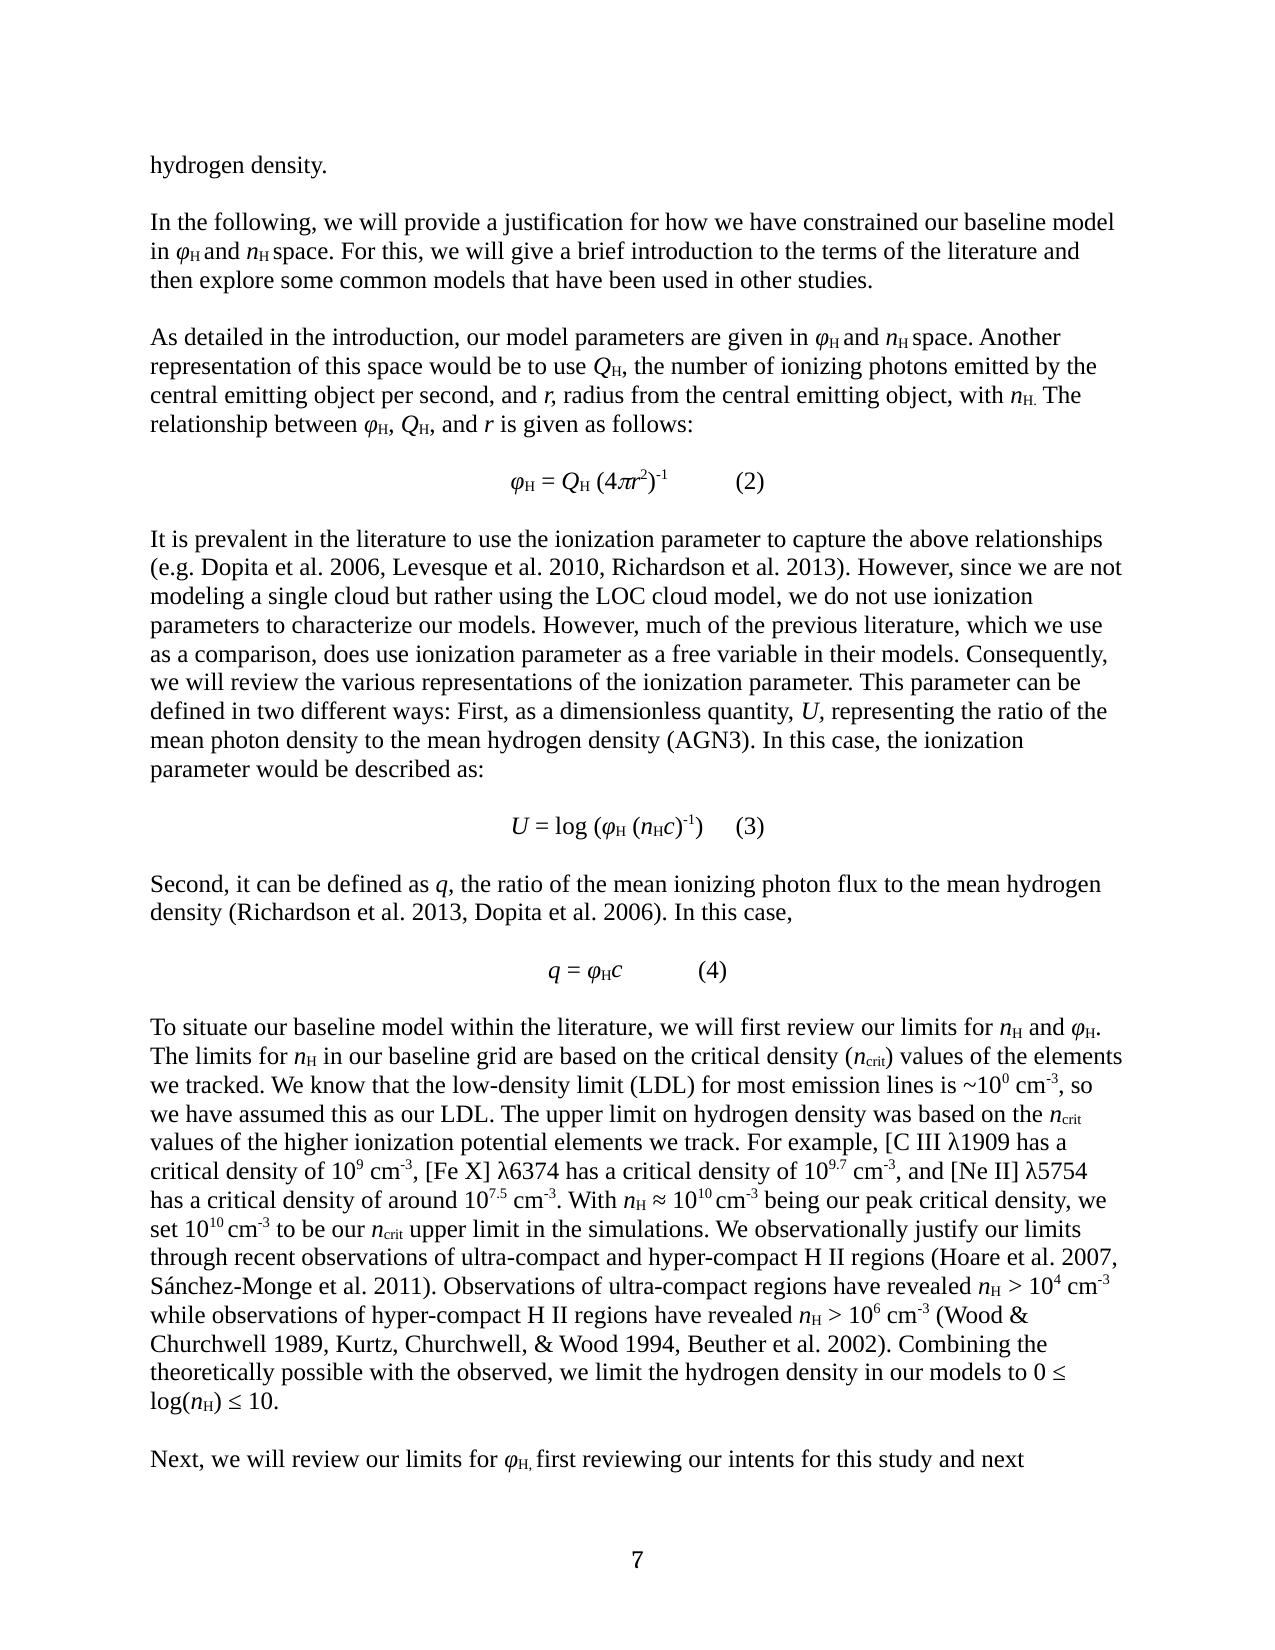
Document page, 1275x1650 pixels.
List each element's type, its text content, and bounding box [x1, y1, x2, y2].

text Second, it can be defined as q, the ratio of the mean ionizing photon flux to the mean hydrogen density (Richardson et al. 2013, Dopita et al. 2006). In this case, [150, 869, 1125, 926]
text q = φH (4) [150, 955, 1125, 984]
text φH = QH (4r2)-1 (2) [150, 466, 1125, 495]
text U = log (φH (nHc)-1) (3) [150, 811, 1125, 840]
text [150, 1444, 1125, 1472]
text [150, 150, 1125, 179]
text It is prevalent in the literature to use the ionization parameter to capture the above relationships (e.g. Dopita et al. 2006, Levesque et al. 2010, Richardson et al. 2013). However, since we are not modeling a single cloud but rather using the LOC cloud model, we do not use ionization parameters to characterize our models. However, much of the previous literature, which we use as a comparison, does use ionization parameter as a free variable in their models. Consequently, we will review the various representations of the ionization parameter. This parameter can be defined in two different ways: First, as a dimensionless quantity, U, representing the ratio of the mean photon density to the mean hydrogen density (AGN3). In this case, the ionization parameter would be described as: [150, 524, 1125, 782]
text To situate our baseline model within the literature, we will first review our limits for nH and φH. The limits for nH in our baseline grid are based on the critical density (ncrit) values of the elements we tracked. We know that the low-density limit (LDL) for most emission lines is ~100 cm-3, so we have assumed this as our LDL. The upper limit on hydrogen density was based on the ncrit values of the higher ionization potential elements we track. For example, [C III λ1909 has a critical density of 109 cm-3, [Fe X] λ6374 has a critical density of 109.7 cm-3, and [Ne II] λ5754 has a critical density of around 107.5 cm-3. With nH ≈ 1010 cm-3 being our peak critical density, we set 1010 cm-3 to be our ncrit upper limit in the simulations. We observationally justify our limits through recent observations of ultra-compact and hyper-compact H II regions (Hoare et al. 2007, Sánchez-Monge et al. 2011). Observations of ultra-compact regions have revealed nH > 104 cm-3 while observations of hyper-compact H II regions have revealed nH > 106 cm-3 (Wood & Churchwell 1989, Kurtz, Churchwell, & Wood 1994, Beuther et al. 2002). Combining the theoretically possible with the observed, we limit the hydrogen density in our models to 0 ≤ log(nH) ≤ 10. [150, 1012, 1125, 1415]
